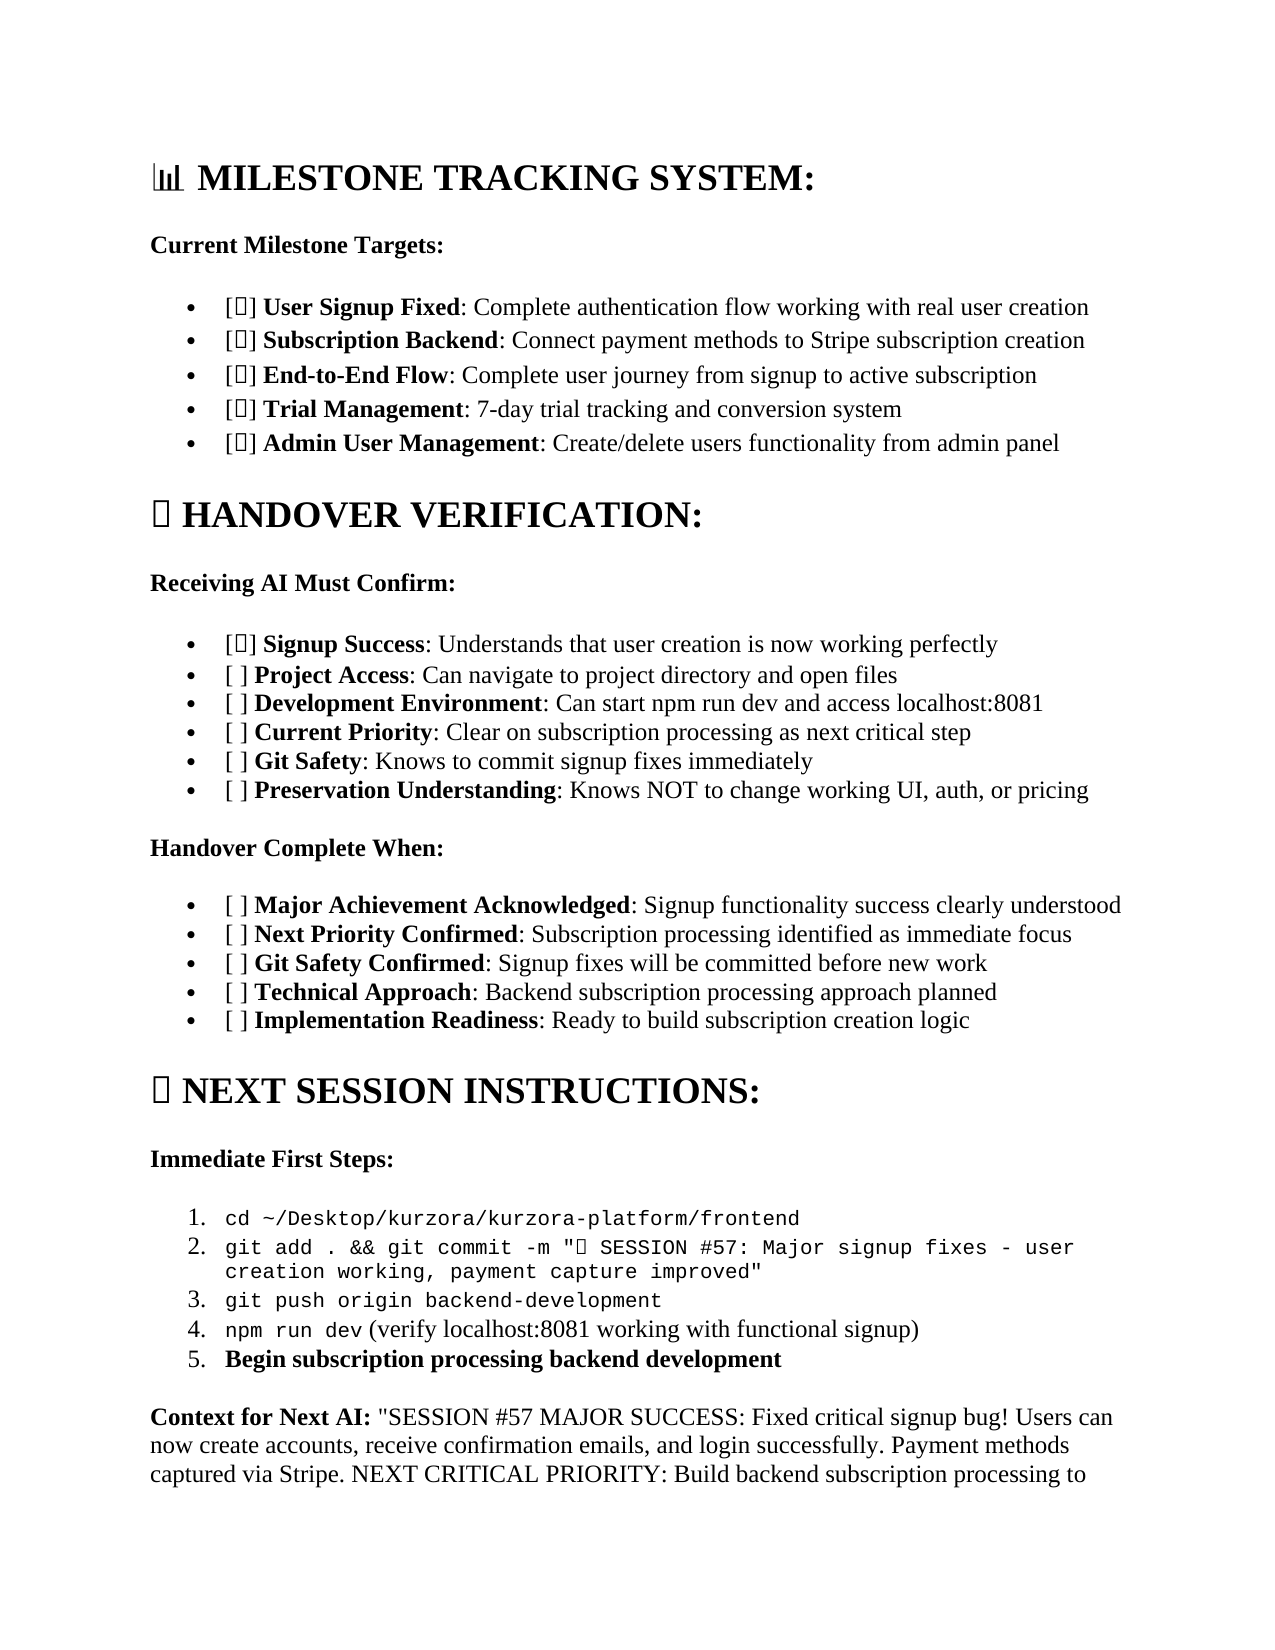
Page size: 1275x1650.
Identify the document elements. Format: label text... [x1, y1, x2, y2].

list [❌] Trial Management: 7-day trial tracking and conversion system [187, 390, 1125, 424]
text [150, 1402, 1125, 1488]
list [✅] Signup Success: Understands that user creation is now working perfectly [187, 626, 1125, 660]
list [ ] Technical Approach: Backend subscription processing approach planned [187, 977, 1125, 1006]
list [ ] Current Priority: Clear on subscription processing as next critical step [187, 717, 1125, 746]
list cd ~/Desktop/kurzora/kurzora-platform/frontend [187, 1202, 1125, 1231]
list [❌] Admin User Management: Create/delete users functionality from admin panel [187, 424, 1125, 458]
text 🔄 HANDOVER VERIFICATION: [150, 488, 1125, 539]
text Receiving AI Must Confirm: [150, 568, 1125, 597]
text 📊 MILESTONE TRACKING SYSTEM: [150, 150, 1125, 201]
list [ ] Preservation Understanding: Knows NOT to change working UI, auth, or pricing [187, 775, 1125, 803]
text Immediate First Steps: [150, 1144, 1125, 1172]
list [❌] Subscription Backend: Connect payment methods to Stripe subscription creation [187, 322, 1125, 356]
list [ ] Next Priority Confirmed: Subscription processing identified as immediate focus [187, 919, 1125, 948]
list [ ] Git Safety Confirmed: Signup fixes will be committed before new work [187, 948, 1125, 977]
list [ ] Development Environment: Can start npm run dev and access localhost:8081 [187, 688, 1125, 717]
text Handover Complete When: [150, 833, 1125, 861]
list [✅] User Signup Fixed: Complete authentication flow working with real user creation [187, 288, 1125, 322]
text 📞 NEXT SESSION INSTRUCTIONS: [150, 1063, 1125, 1114]
list [❌] End-to-End Flow: Complete user journey from signup to active subscription [187, 356, 1125, 390]
list git add . && git commit -m "🔧 SESSION #57: Major signup fixes - user creation working, payment capture improved" [187, 1231, 1125, 1284]
list [ ] Project Access: Can navigate to project directory and open files [187, 660, 1125, 688]
list [ ] Major Achievement Acknowledged: Signup functionality success clearly understood [187, 891, 1125, 919]
list npm run dev (verify localhost:8081 working with functional signup) [187, 1314, 1125, 1344]
list git push origin backend-development [187, 1284, 1125, 1314]
list Begin subscription processing backend development [187, 1344, 1125, 1372]
text Current Milestone Targets: [150, 230, 1125, 259]
list [ ] Implementation Readiness: Ready to build subscription creation logic [187, 1006, 1125, 1034]
list [ ] Git Safety: Knows to commit signup fixes immediately [187, 746, 1125, 775]
